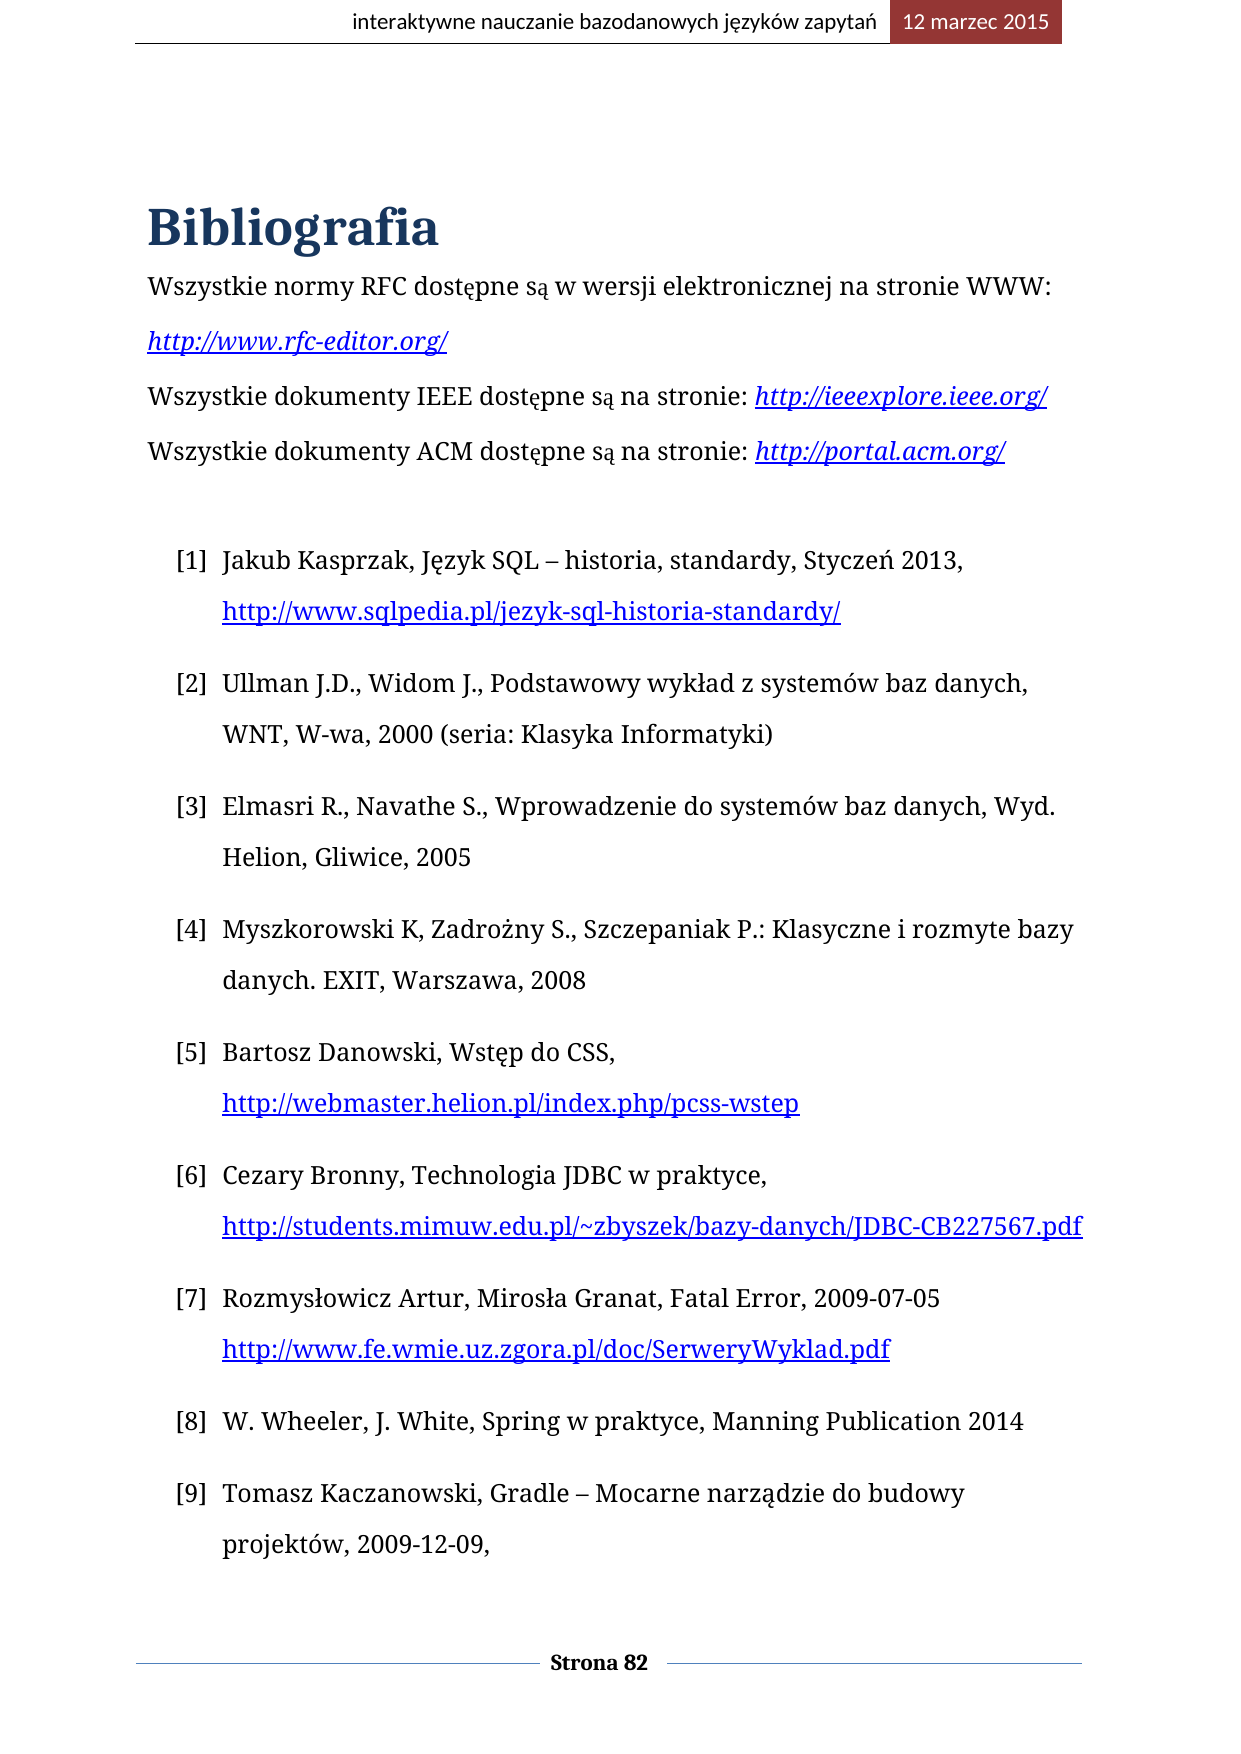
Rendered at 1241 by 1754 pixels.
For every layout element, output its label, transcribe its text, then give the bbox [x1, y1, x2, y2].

subtitle Bibliografia [147, 197, 1093, 259]
list Cezary Bronny, Technologia JDBC w praktyce, http://students.mimuw.edu.pl/~zbyszek/bazy-danych/JDBC-CB227567.pdf [175, 1158, 1093, 1243]
list Ullman J.D., Widom J., Podstawowy wykład z systemów baz danych, WNT, W-wa, 2000 (seria: Klasyka Informatyki) [176, 666, 1093, 751]
text Wszystkie dokumenty IEEE dostępne są na stronie: http://ieeexplore.ieee.org/ [147, 378, 1093, 412]
list Elmasri R., Navathe S., Wprowadzenie do systemów baz danych, Wyd. Helion, Gliwice, 2005 [176, 789, 1093, 874]
list Myszkorowski K, Zadrożny S., Szczepaniak P.: Klasyczne i rozmyte bazy danych. EXIT, Warszawa, 2008 [175, 912, 1093, 997]
list W. Wheeler, J. White, Spring w praktyce, Manning Publication 2014 [175, 1403, 1093, 1437]
text http://www.rfc-editor.org/ [147, 323, 1093, 357]
text Wszystkie dokumenty ACM dostępne są na stronie: http://portal.acm.org/ [147, 433, 1093, 467]
list Rozmysłowicz Artur, Mirosła Granat, Fatal Error, 2009-07-05 http://www.fe.wmie.uz.zgora.pl/doc/SerweryWyklad.pdf [175, 1281, 1093, 1366]
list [175, 1475, 1093, 1560]
text Wszystkie normy RFC dostępne są w wersji elektronicznej na stronie WWW: [147, 268, 1093, 303]
list Bartosz Danowski, Wstęp do CSS, http://webmaster.helion.pl/index.php/pcss-wstep [175, 1035, 1093, 1120]
list Jakub Kasprzak, Język SQL – historia, standardy, Styczeń 2013, http://www.sqlpedia.pl/jezyk-sql-historia-standardy/ [176, 543, 1093, 628]
